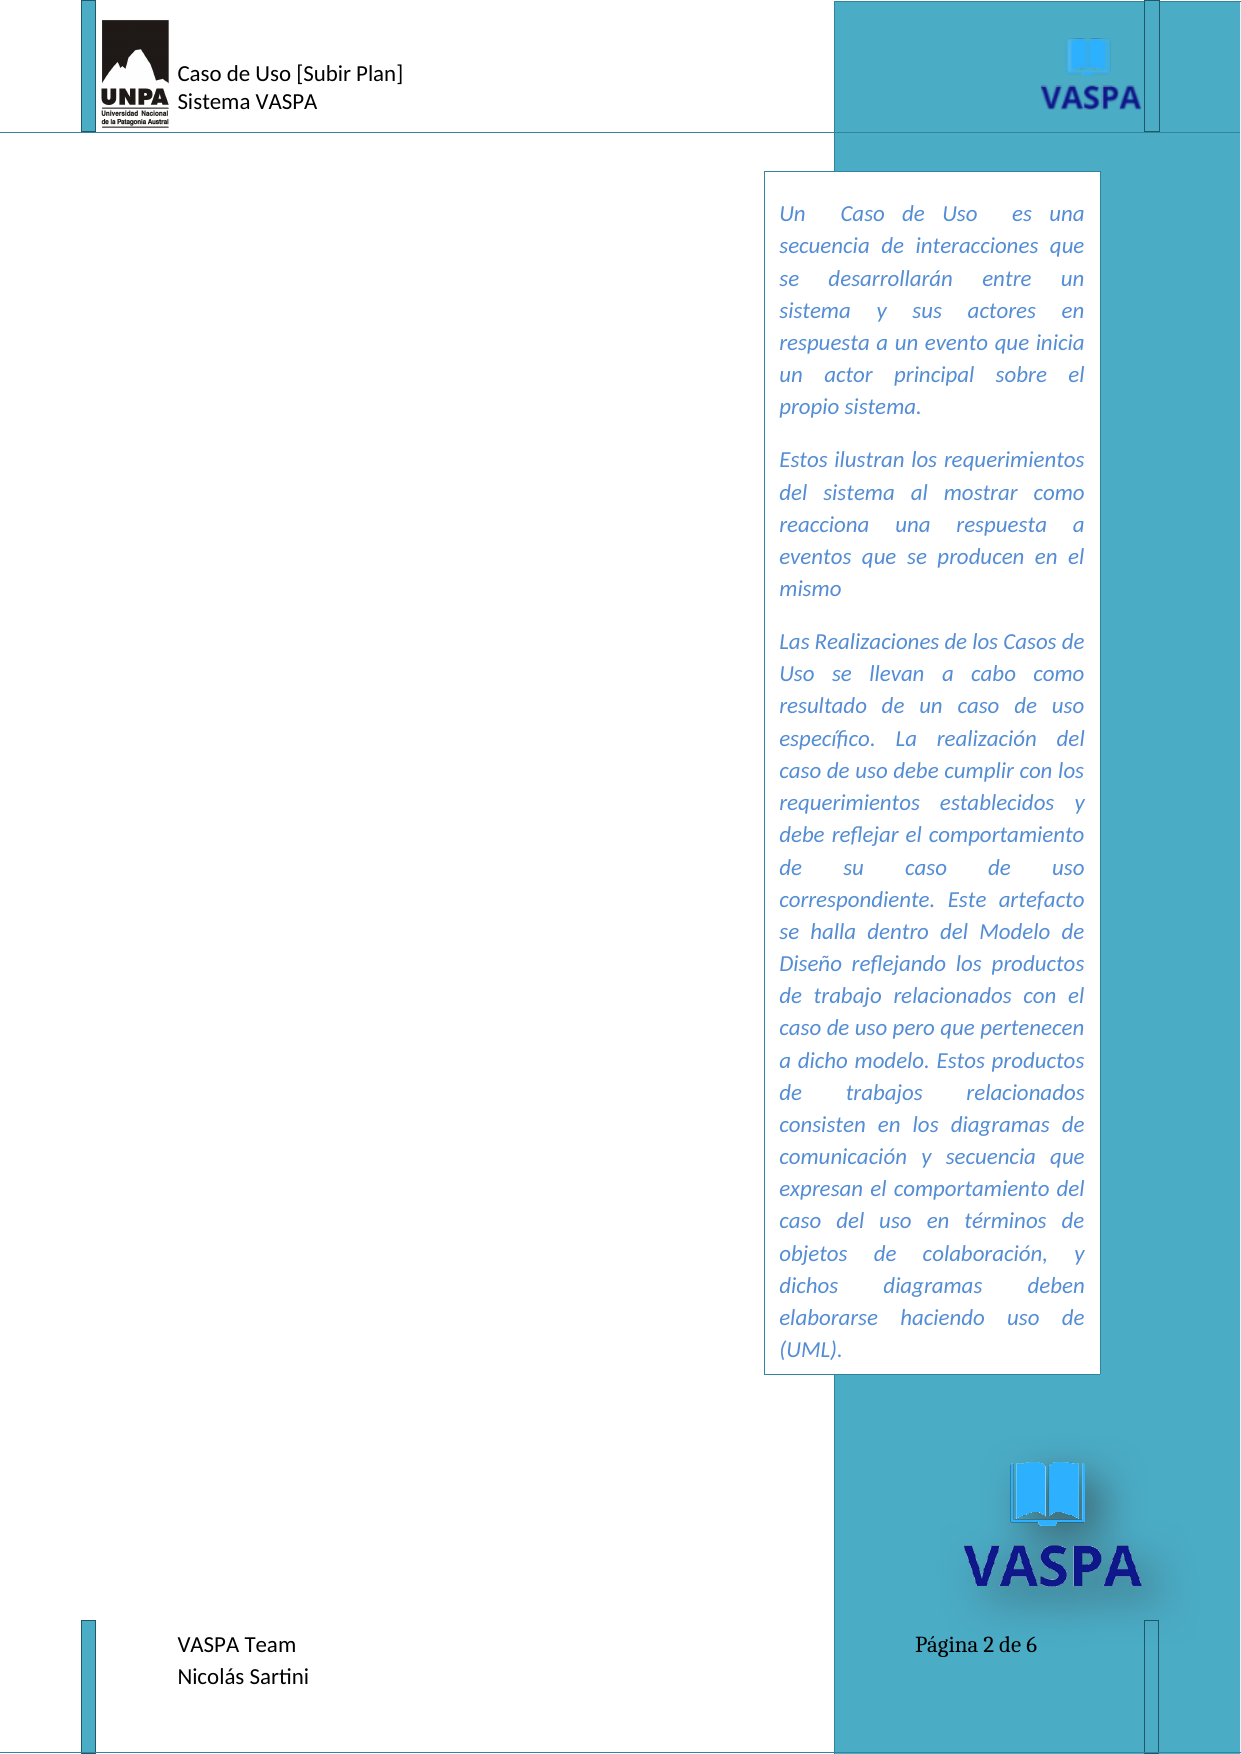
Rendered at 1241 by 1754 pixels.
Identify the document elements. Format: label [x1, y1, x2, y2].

picture [1036, 18, 1146, 129]
picture [953, 1424, 1151, 1622]
picture [100, 18, 170, 129]
